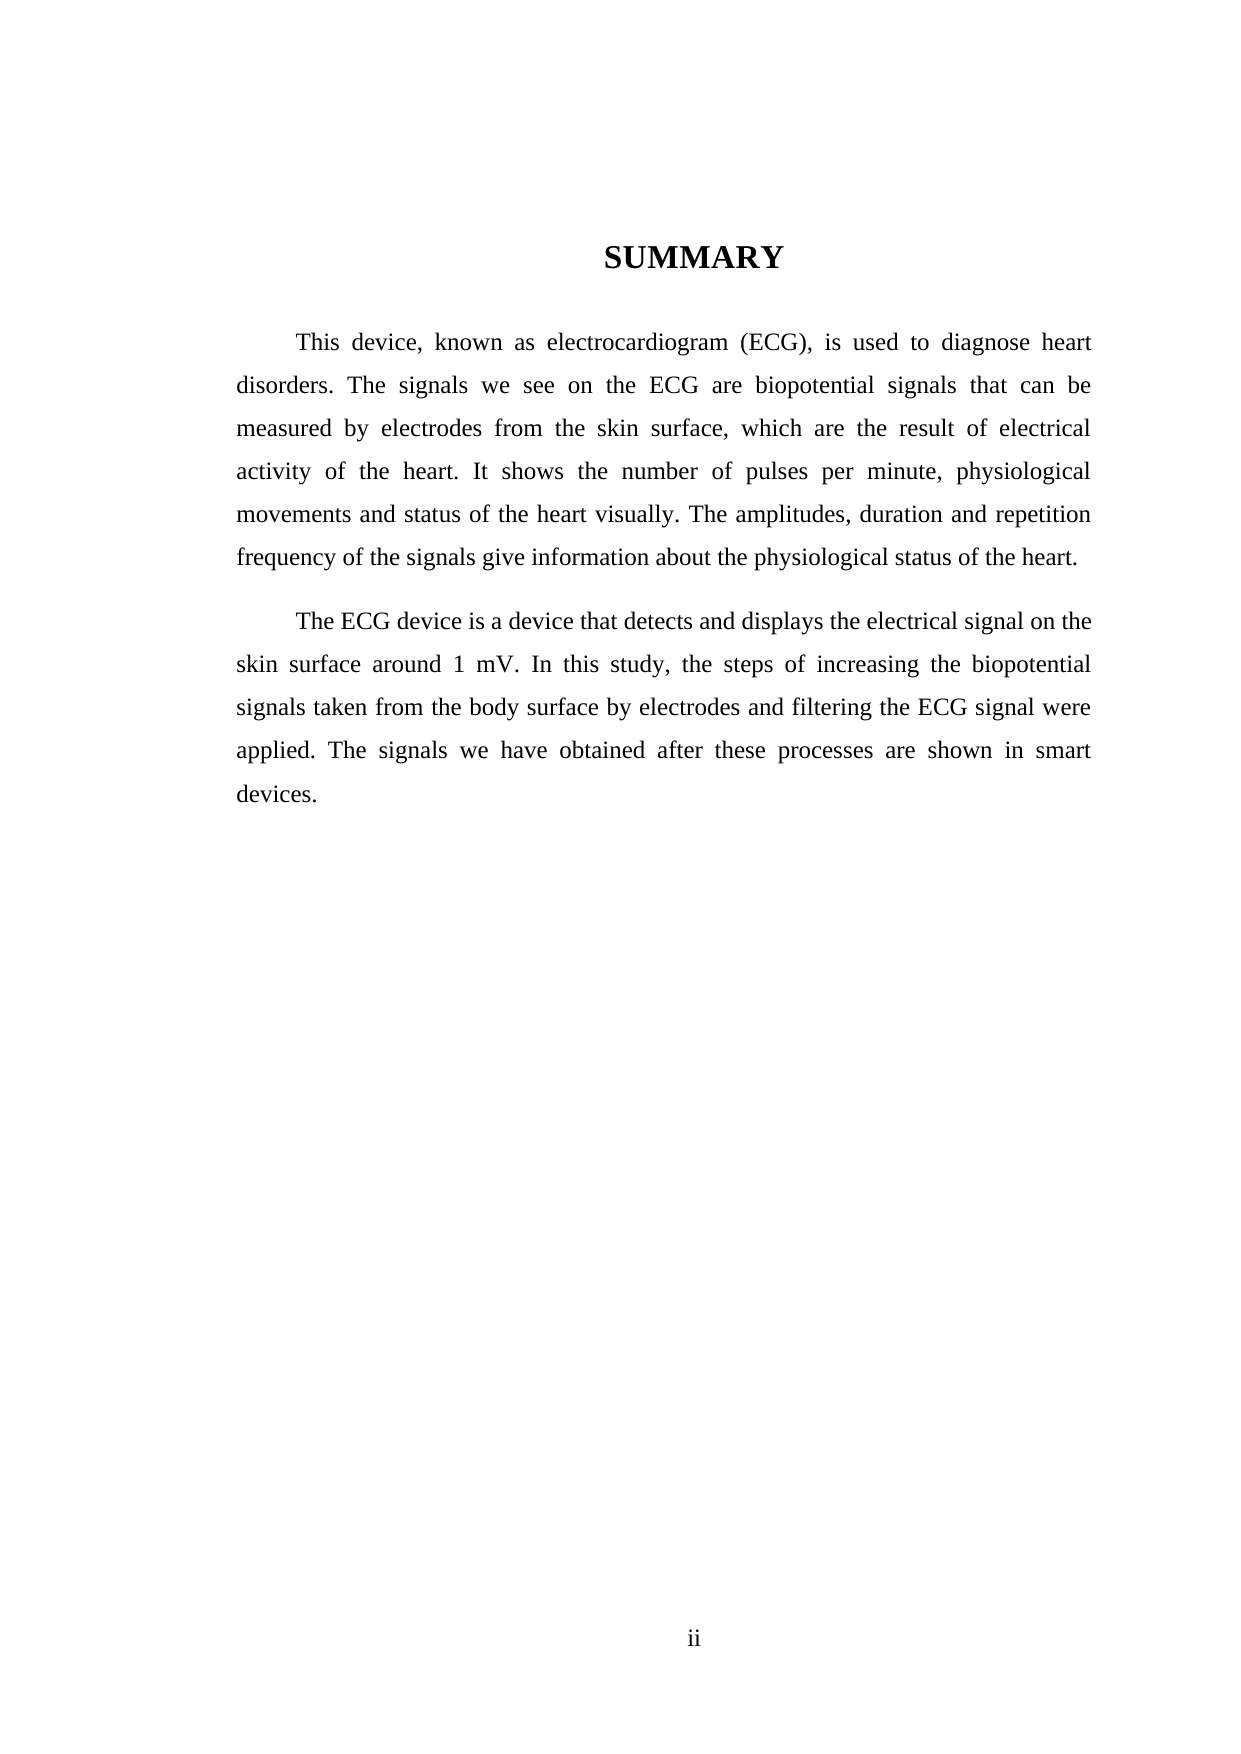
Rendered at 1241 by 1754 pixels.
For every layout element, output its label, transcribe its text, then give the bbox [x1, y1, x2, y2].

text This device, known as electrocardiogram (ECG), is used to diagnose heart disorders. The signals we see on the ECG are biopotential signals that can be measured by electrodes from the skin surface, which are the result of electrical activity of the heart. It shows the number of pulses per minute, physiological movements and status of the heart visually. The amplitudes, duration and repetition frequency of the signals give information about the physiological status of the heart. [236, 327, 1092, 571]
text The ECG device is a device that detects and displays the electrical signal on the skin surface around 1 mV. In this study, the steps of increasing the biopotential signals taken from the body surface by electrodes and filtering the ECG signal were applied. The signals we have obtained after these processes are shown in smart devices. [236, 606, 1092, 807]
subtitle SUMMARY [236, 237, 1092, 276]
